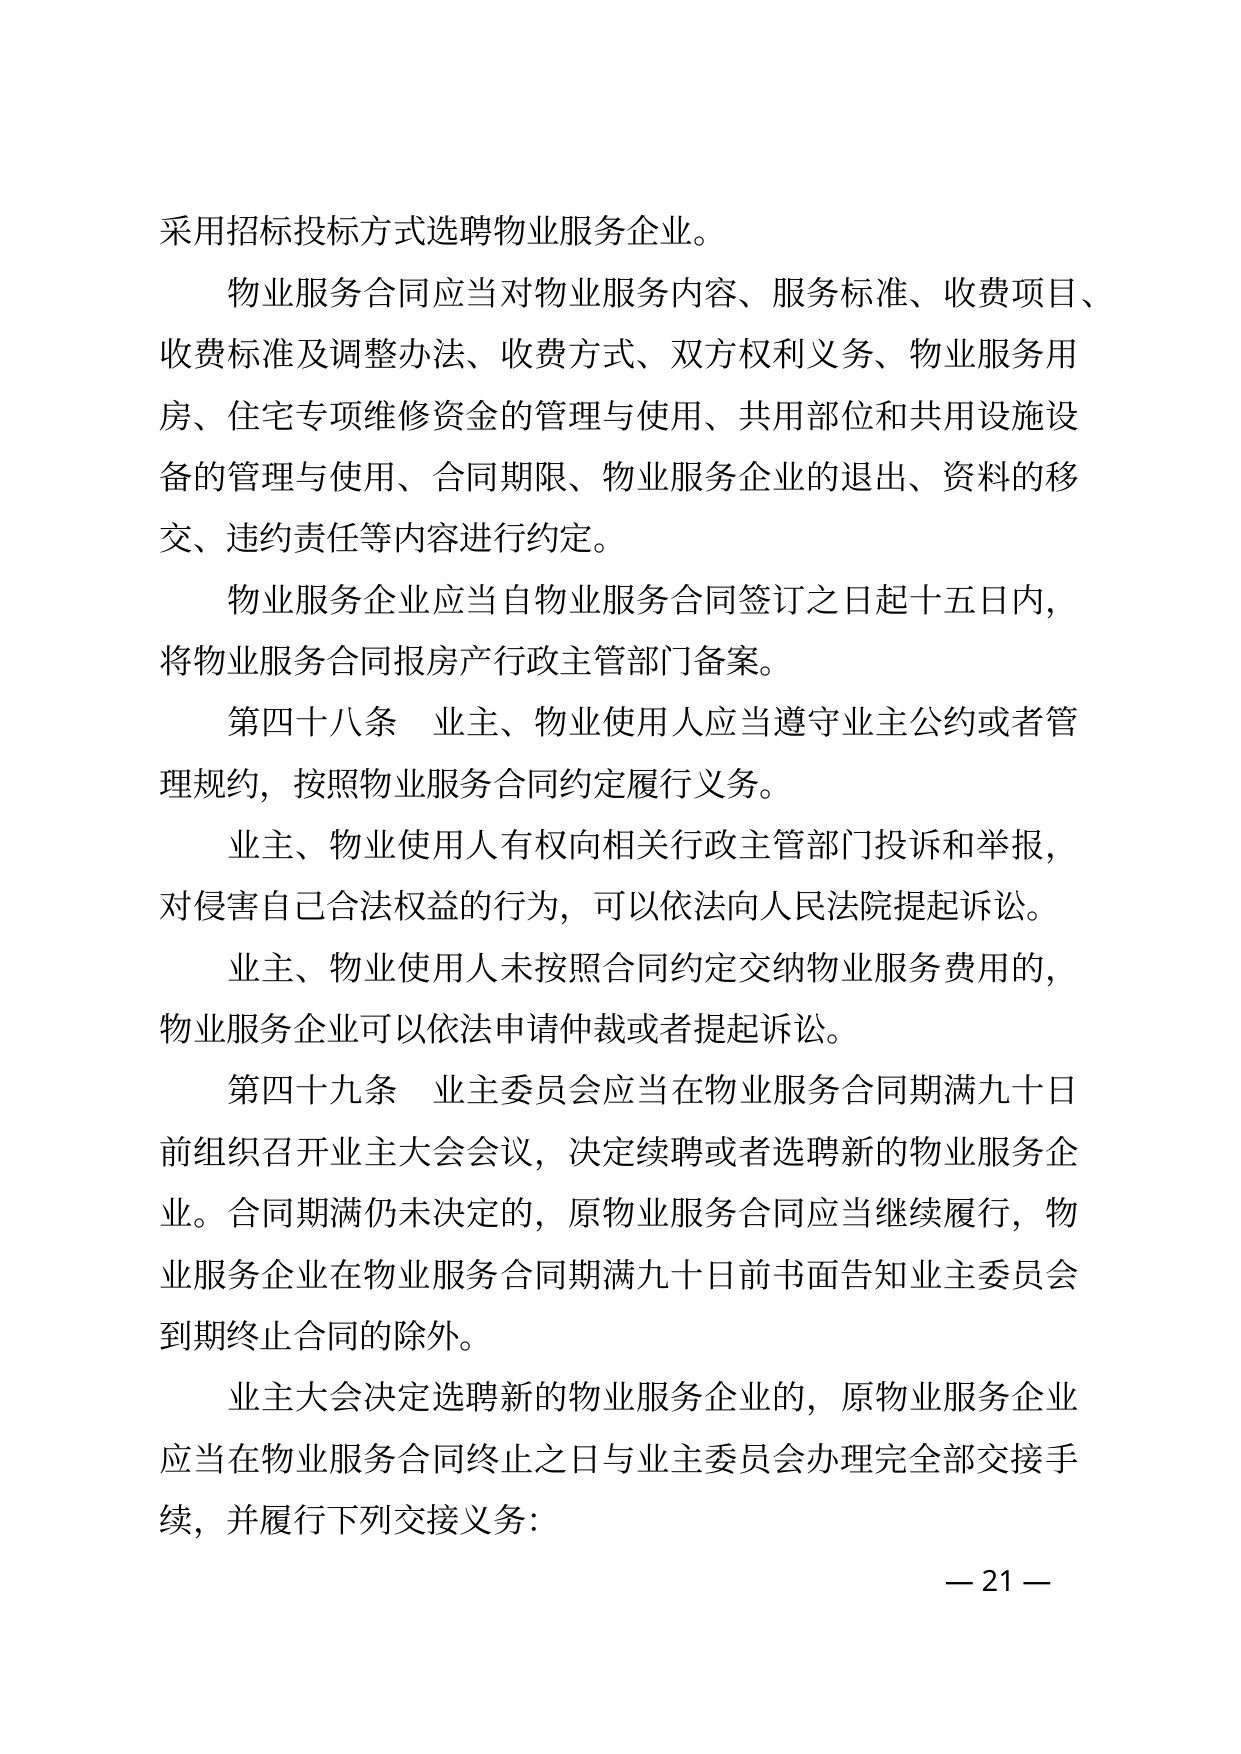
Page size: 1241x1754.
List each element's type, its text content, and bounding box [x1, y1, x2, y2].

text 业主大会决定选聘新的物业服务企业的，原物业服务企业应当在物业服务合同终止之日与业主委员会办理完全部交接手续，并履行下列交接义务： [159, 1361, 1081, 1545]
text 物业服务合同应当对物业服务内容、服务标准、收费项目、收费标准及调整办法、收费方式、双方权利义务、物业服务用房、住宅专项维修资金的管理与使用、共用部位和共用设施设备的管理与使用、合同期限、物业服务企业的退出、资料的移交、违约责任等内容进行约定。 [159, 256, 1081, 563]
text 业主、物业使用人有权向相关行政主管部门投诉和举报，对侵害自己合法权益的行为，可以依法向人民法院提起诉讼。 [159, 808, 1081, 931]
text 第四十九条 业主委员会应当在物业服务合同期满九十日前组织召开业主大会会议，决定续聘或者选聘新的物业服务企业。合同期满仍未决定的，原物业服务合同应当继续履行，物业服务企业在物业服务合同期满九十日前书面告知业主委员会到期终止合同的除外。 [159, 1054, 1081, 1361]
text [159, 195, 1081, 256]
text 物业服务企业应当自物业服务合同签订之日起十五日内，将物业服务合同报房产行政主管部门备案。 [159, 563, 1081, 686]
text 业主、物业使用人未按照合同约定交纳物业服务费用的，物业服务企业可以依法申请仲裁或者提起诉讼。 [159, 931, 1081, 1054]
text 第四十八条 业主、物业使用人应当遵守业主公约或者管理规约，按照物业服务合同约定履行义务。 [159, 686, 1081, 808]
